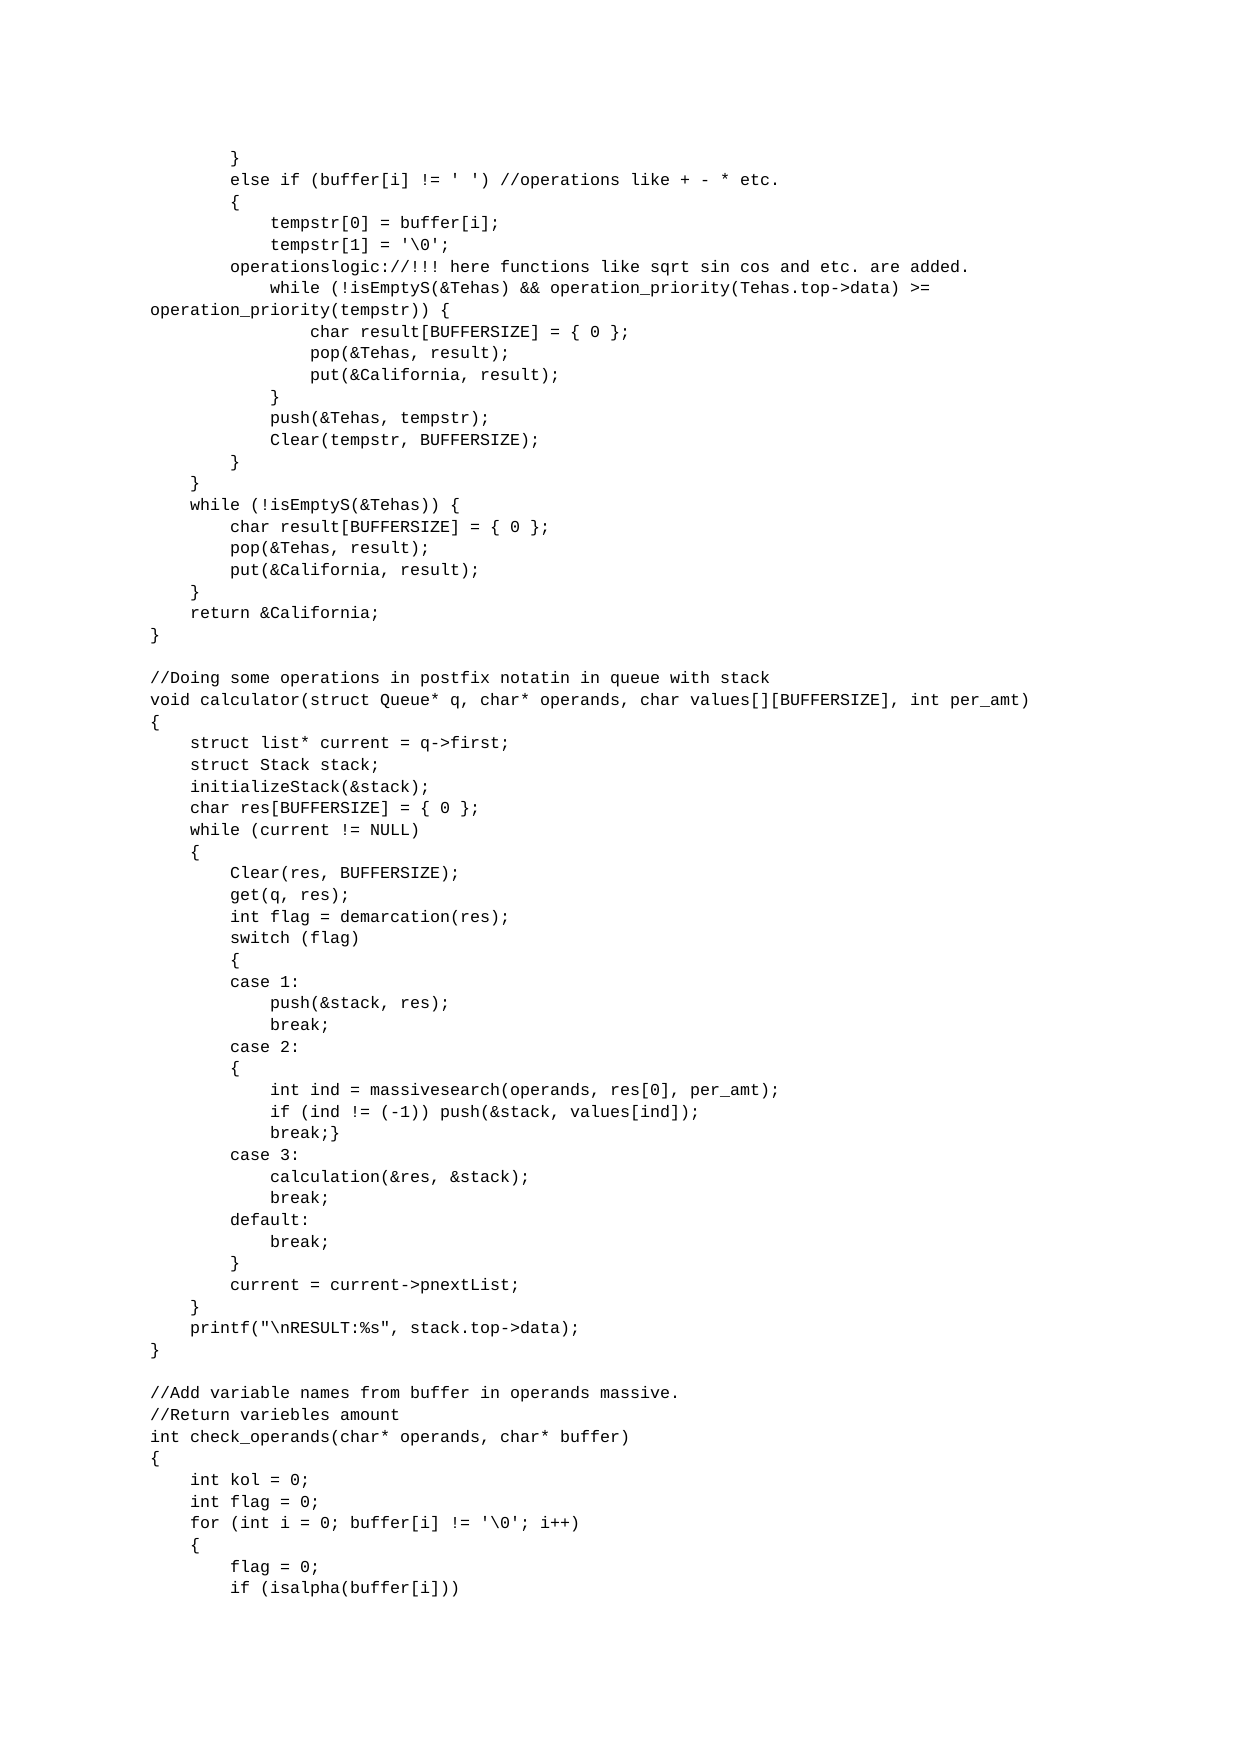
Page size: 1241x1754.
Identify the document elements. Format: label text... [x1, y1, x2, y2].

text while (current != NULL) [150, 822, 1090, 841]
text int ind = massivesearch(operands, res[0], per_amt); [150, 1082, 1090, 1101]
text break; [150, 1233, 1090, 1252]
text switch (flag) [150, 930, 1090, 949]
text char result[BUFFERSIZE] = { 0 }; [150, 323, 1090, 342]
text while (!isEmptyS(&Tehas)) { [150, 497, 1090, 516]
text put(&California, result); [150, 562, 1090, 581]
text if (isalpha(buffer[i])) [150, 1580, 1090, 1599]
text else if (buffer[i] != ' ') //operations like + - * etc. [150, 172, 1090, 191]
text } [150, 1255, 1090, 1274]
text } [150, 583, 1090, 602]
text char res[BUFFERSIZE] = { 0 }; [150, 800, 1090, 819]
text { [150, 843, 1090, 862]
text { [150, 1060, 1090, 1079]
text tempstr[0] = buffer[i]; [150, 215, 1090, 234]
text default: [150, 1212, 1090, 1231]
text int kol = 0; [150, 1472, 1090, 1491]
text } [150, 453, 1090, 472]
text { [150, 193, 1090, 212]
text //Return variebles amount [150, 1407, 1090, 1426]
text { [150, 1537, 1090, 1556]
text struct list* current = q->first; [150, 735, 1090, 754]
text struct Stack stack; [150, 757, 1090, 776]
text } [150, 150, 1090, 169]
text for (int i = 0; buffer[i] != '\0'; i++) [150, 1515, 1090, 1534]
text //Add variable names from buffer in operands massive. [150, 1385, 1090, 1404]
text void calculator(struct Queue* q, char* operands, char values[][BUFFERSIZE], int per_amt) [150, 692, 1090, 711]
text push(&Tehas, tempstr); [150, 410, 1090, 429]
text int flag = demarcation(res); [150, 908, 1090, 927]
text if (ind != (-1)) push(&stack, values[ind]); [150, 1103, 1090, 1122]
text { [150, 1450, 1090, 1469]
text { [150, 713, 1090, 732]
text push(&stack, res); [150, 995, 1090, 1014]
text return &California; [150, 605, 1090, 624]
text int flag = 0; [150, 1493, 1090, 1512]
text while (!isEmptyS(&Tehas) && operation_priority(Tehas.top->data) >= operation_priority(tempstr)) { [150, 280, 1090, 321]
text break;} [150, 1125, 1090, 1144]
text tempstr[1] = '\0'; [150, 237, 1090, 256]
text int check_operands(char* operands, char* buffer) [150, 1428, 1090, 1447]
text //Doing some operations in postfix notatin in queue with stack [150, 670, 1090, 689]
text operationslogic://!!! here functions like sqrt sin cos and etc. are added. [150, 258, 1090, 277]
text } [150, 475, 1090, 494]
text break; [150, 1017, 1090, 1036]
text initializeStack(&stack); [150, 778, 1090, 797]
text } [150, 627, 1090, 646]
text calculation(&res, &stack); [150, 1168, 1090, 1187]
text } [150, 1342, 1090, 1361]
text pop(&Tehas, result); [150, 540, 1090, 559]
text } [150, 388, 1090, 407]
text pop(&Tehas, result); [150, 345, 1090, 364]
text break; [150, 1190, 1090, 1209]
text case 1: [150, 973, 1090, 992]
text Clear(tempstr, BUFFERSIZE); [150, 432, 1090, 451]
text get(q, res); [150, 887, 1090, 906]
text printf("\nRESULT:%s", stack.top->data); [150, 1320, 1090, 1339]
text { [150, 952, 1090, 971]
text case 2: [150, 1038, 1090, 1057]
text case 3: [150, 1147, 1090, 1166]
text put(&California, result); [150, 367, 1090, 386]
text current = current->pnextList; [150, 1277, 1090, 1296]
text Clear(res, BUFFERSIZE); [150, 865, 1090, 884]
text } [150, 1298, 1090, 1317]
text char result[BUFFERSIZE] = { 0 }; [150, 518, 1090, 537]
text flag = 0; [150, 1558, 1090, 1577]
